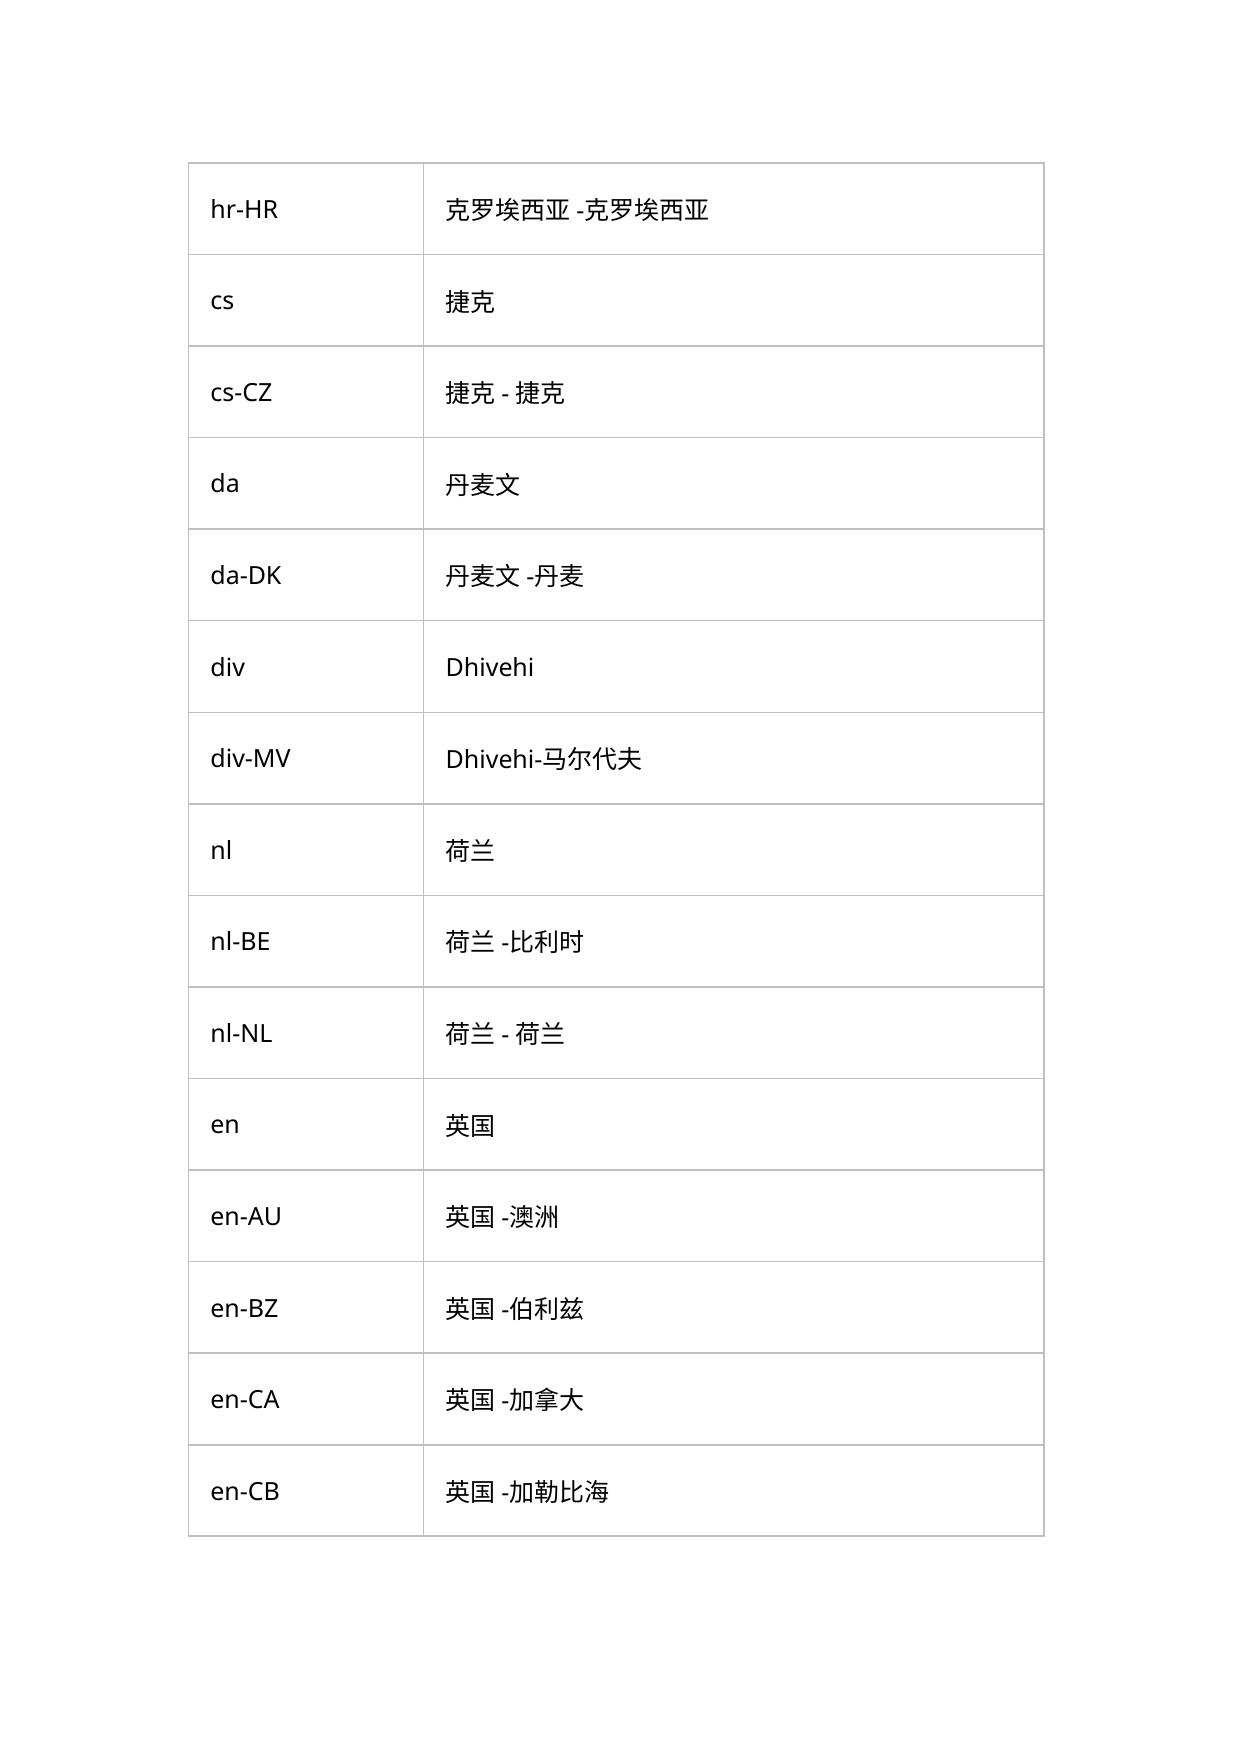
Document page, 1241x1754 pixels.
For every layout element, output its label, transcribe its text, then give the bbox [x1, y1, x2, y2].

table_cell 捷克 [424, 255, 1043, 345]
table_cell da-DK [189, 530, 423, 620]
table_cell en-CB [189, 1446, 423, 1535]
table_cell div [189, 621, 423, 711]
table_cell en [189, 1079, 423, 1169]
table_cell 丹麦文 [424, 438, 1043, 528]
table_cell en-AU [189, 1171, 423, 1261]
table_cell Dhivehi [424, 621, 1043, 711]
table_cell nl-BE [189, 896, 423, 986]
table_cell Dhivehi-马尔代夫 [424, 713, 1043, 803]
table_cell 克罗埃西亚 -克罗埃西亚 [424, 164, 1043, 253]
table_cell en-BZ [189, 1262, 423, 1352]
table_cell 英国 -澳洲 [424, 1171, 1043, 1261]
table_cell 英国 -加拿大 [424, 1354, 1043, 1444]
table_cell 捷克 - 捷克 [424, 347, 1043, 437]
table_cell cs-CZ [189, 347, 423, 437]
table_cell 荷兰 -比利时 [424, 896, 1043, 986]
table_cell hr-HR [189, 164, 423, 253]
table_cell nl-NL [189, 988, 423, 1078]
table_cell 荷兰 - 荷兰 [424, 988, 1043, 1078]
table_cell da [189, 438, 423, 528]
table_cell 英国 [424, 1079, 1043, 1169]
table_cell 英国 -加勒比海 [424, 1446, 1043, 1535]
table_cell 英国 -伯利兹 [424, 1262, 1043, 1352]
table_cell 丹麦文 -丹麦 [424, 530, 1043, 620]
table_cell 荷兰 [424, 805, 1043, 894]
table_cell en-CA [189, 1354, 423, 1444]
table_cell cs [189, 255, 423, 345]
table_cell nl [189, 805, 423, 894]
table_cell div-MV [189, 713, 423, 803]
